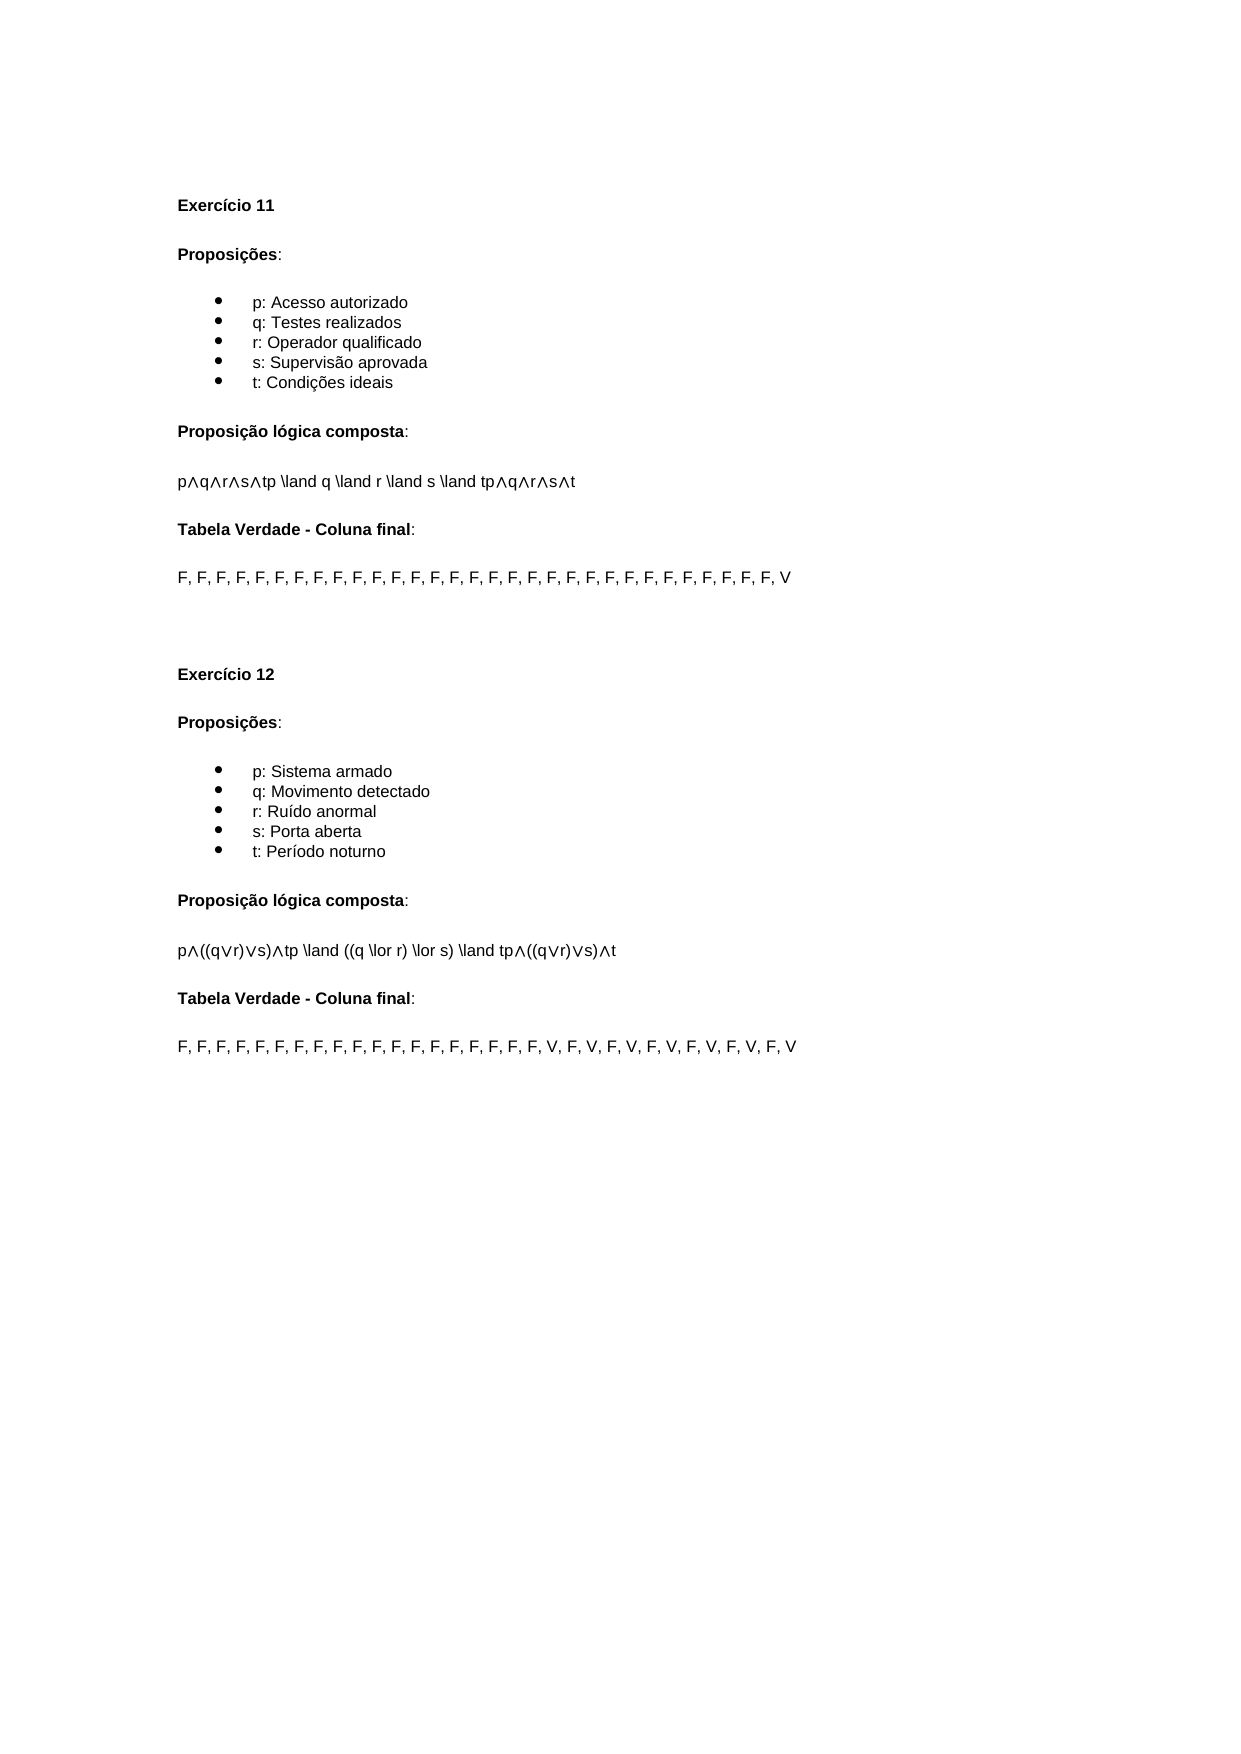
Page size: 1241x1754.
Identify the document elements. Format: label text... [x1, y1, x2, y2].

text Tabela Verdade - Coluna final: [177, 989, 1063, 1008]
text p∧q∧r∧s∧tp \land q \land r \land s \land tp∧q∧r∧s∧t [177, 471, 1063, 491]
text Proposições: [177, 713, 1063, 732]
text F, F, F, F, F, F, F, F, F, F, F, F, F, F, F, F, F, F, F, F, F, F, F, F, F, F, F, F, F, F, F, V [177, 568, 1063, 587]
text Exercício 11 [177, 196, 1063, 215]
text p∧((q∨r)∨s)∧tp \land ((q \lor r) \lor s) \land tp∧((q∨r)∨s)∧t [177, 939, 1063, 960]
text Proposições: [177, 244, 1063, 263]
text F, F, F, F, F, F, F, F, F, F, F, F, F, F, F, F, F, F, F, V, F, V, F, V, F, V, F, V, F, V, F, V [177, 1037, 1063, 1056]
list p: Sistema armado [215, 762, 1063, 782]
list q: Testes realizados [215, 313, 1063, 333]
list q: Movimento detectado [215, 782, 1063, 802]
list s: Porta aberta [215, 822, 1063, 842]
text Exercício 12 [177, 665, 1063, 684]
text Tabela Verdade - Coluna final: [177, 520, 1063, 539]
list p: Acesso autorizado [215, 293, 1063, 313]
list t: Condições ideais [215, 373, 1063, 393]
text Proposição lógica composta: [177, 891, 1063, 910]
text Proposição lógica composta: [177, 422, 1063, 441]
list s: Supervisão aprovada [215, 353, 1063, 373]
list t: Período noturno [215, 842, 1063, 862]
list r: Operador qualificado [215, 333, 1063, 353]
list r: Ruído anormal [215, 802, 1063, 822]
